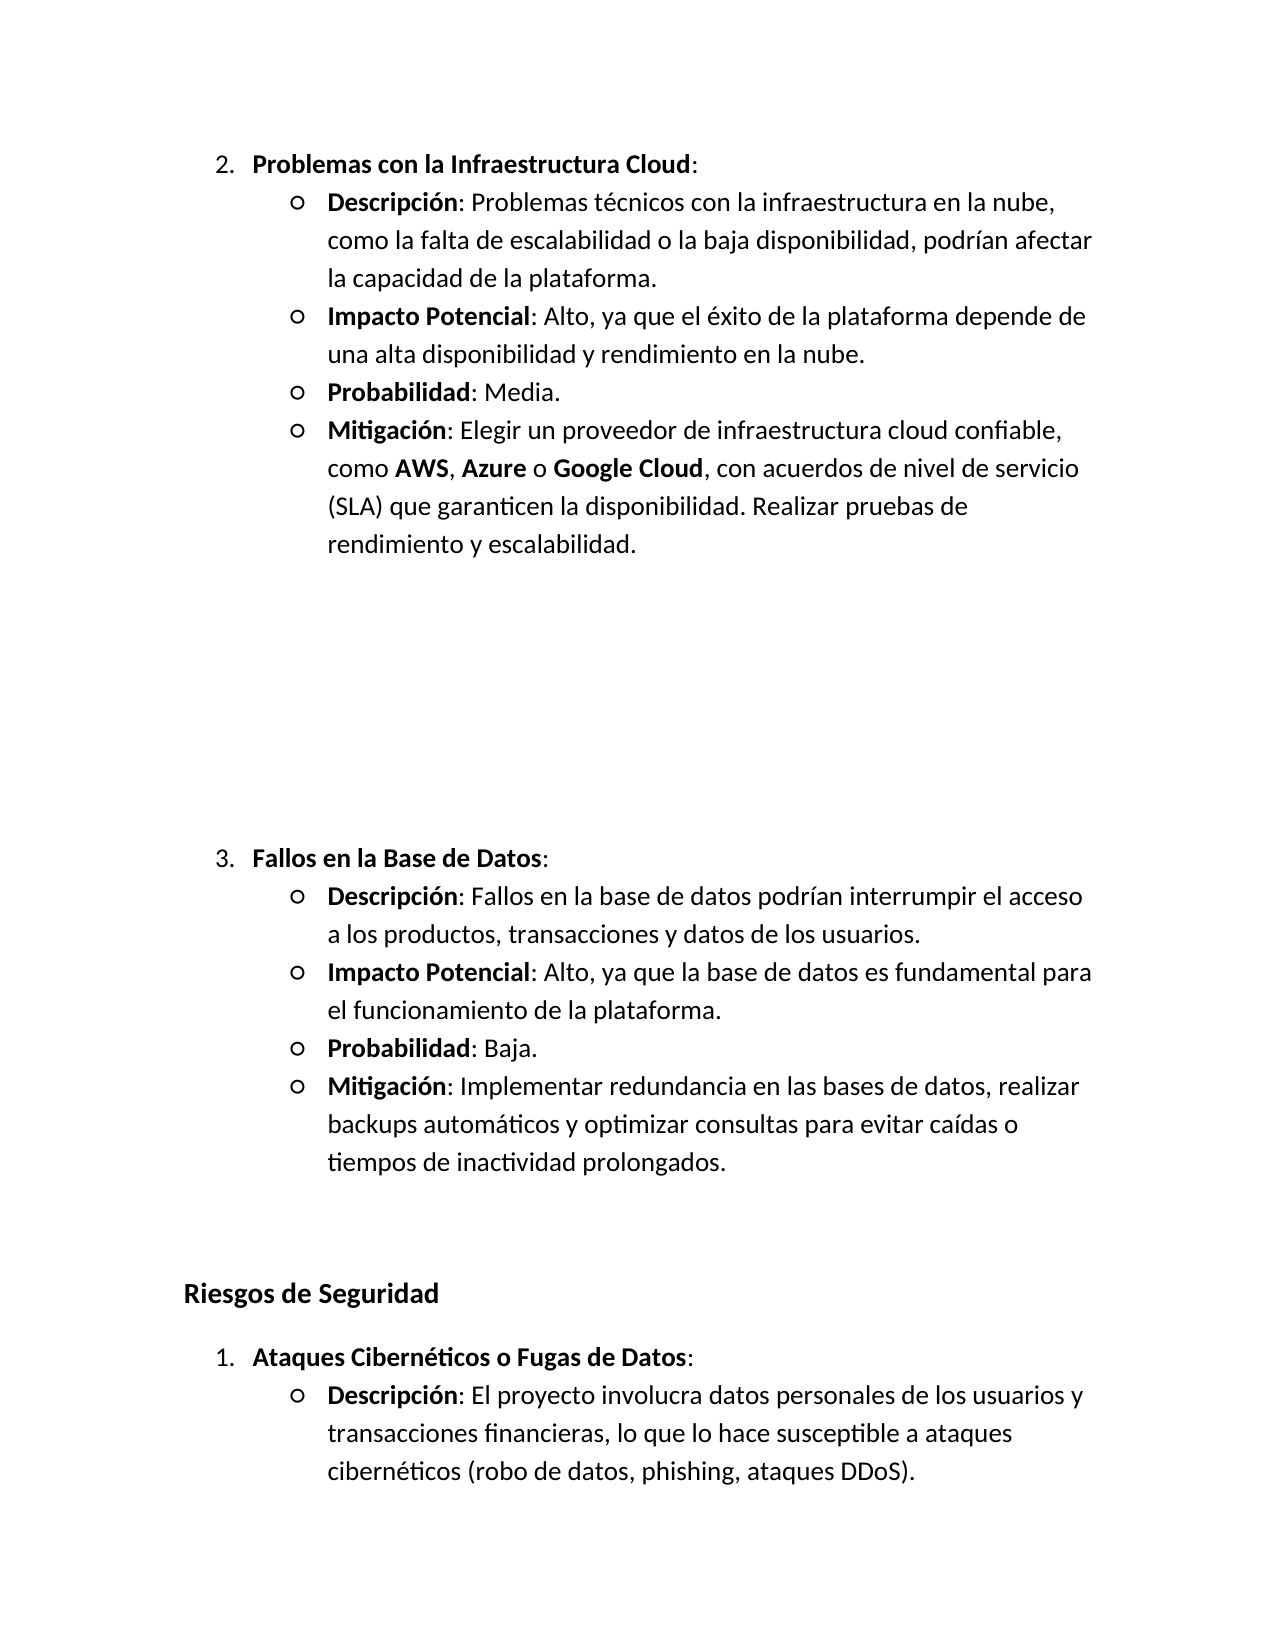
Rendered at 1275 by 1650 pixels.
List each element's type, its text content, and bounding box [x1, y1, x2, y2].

list Impacto Potencial: Alto, ya que el éxito de la plataforma depende de una alta disponibilidad y rendimiento en la nube. [290, 299, 1098, 370]
list Descripción: Fallos en la base de datos podrían interrumpir el acceso a los productos, transacciones y datos de los usuarios. [290, 879, 1098, 950]
list Mitigación: Elegir un proveedor de infraestructura cloud confiable, como AWS, Azure o Google Cloud, con acuerdos de nivel de servicio (SLA) que garanticen la disponibilidad. Realizar pruebas de rendimiento y escalabilidad. [290, 413, 1098, 560]
subtitle Riesgos de Seguridad [177, 1275, 1098, 1310]
list Descripción: El proyecto involucra datos personales de los usuarios y transacciones financieras, lo que lo hace susceptible a ataques cibernéticos (robo de datos, phishing, ataques DDoS). [290, 1378, 1098, 1487]
list Ataques Cibernéticos o Fugas de Datos: [215, 1341, 1098, 1374]
list Descripción: Problemas técnicos con la infraestructura en la nube, como la falta de escalabilidad o la baja disponibilidad, podrían afectar la capacidad de la plataforma. [290, 186, 1098, 294]
list Mitigación: Implementar redundancia en las bases de datos, realizar backups automáticos y optimizar consultas para evitar caídas o tiempos de inactividad prolongados. [290, 1069, 1098, 1178]
list Impacto Potencial: Alto, ya que la base de datos es fundamental para el funcionamiento de la plataforma. [290, 955, 1098, 1026]
list Probabilidad: Baja. [290, 1031, 1098, 1064]
list Fallos en la Base de Datos: [215, 841, 1098, 874]
list Probabilidad: Media. [290, 375, 1098, 408]
list Problemas con la Infraestructura Cloud: [215, 148, 1098, 181]
